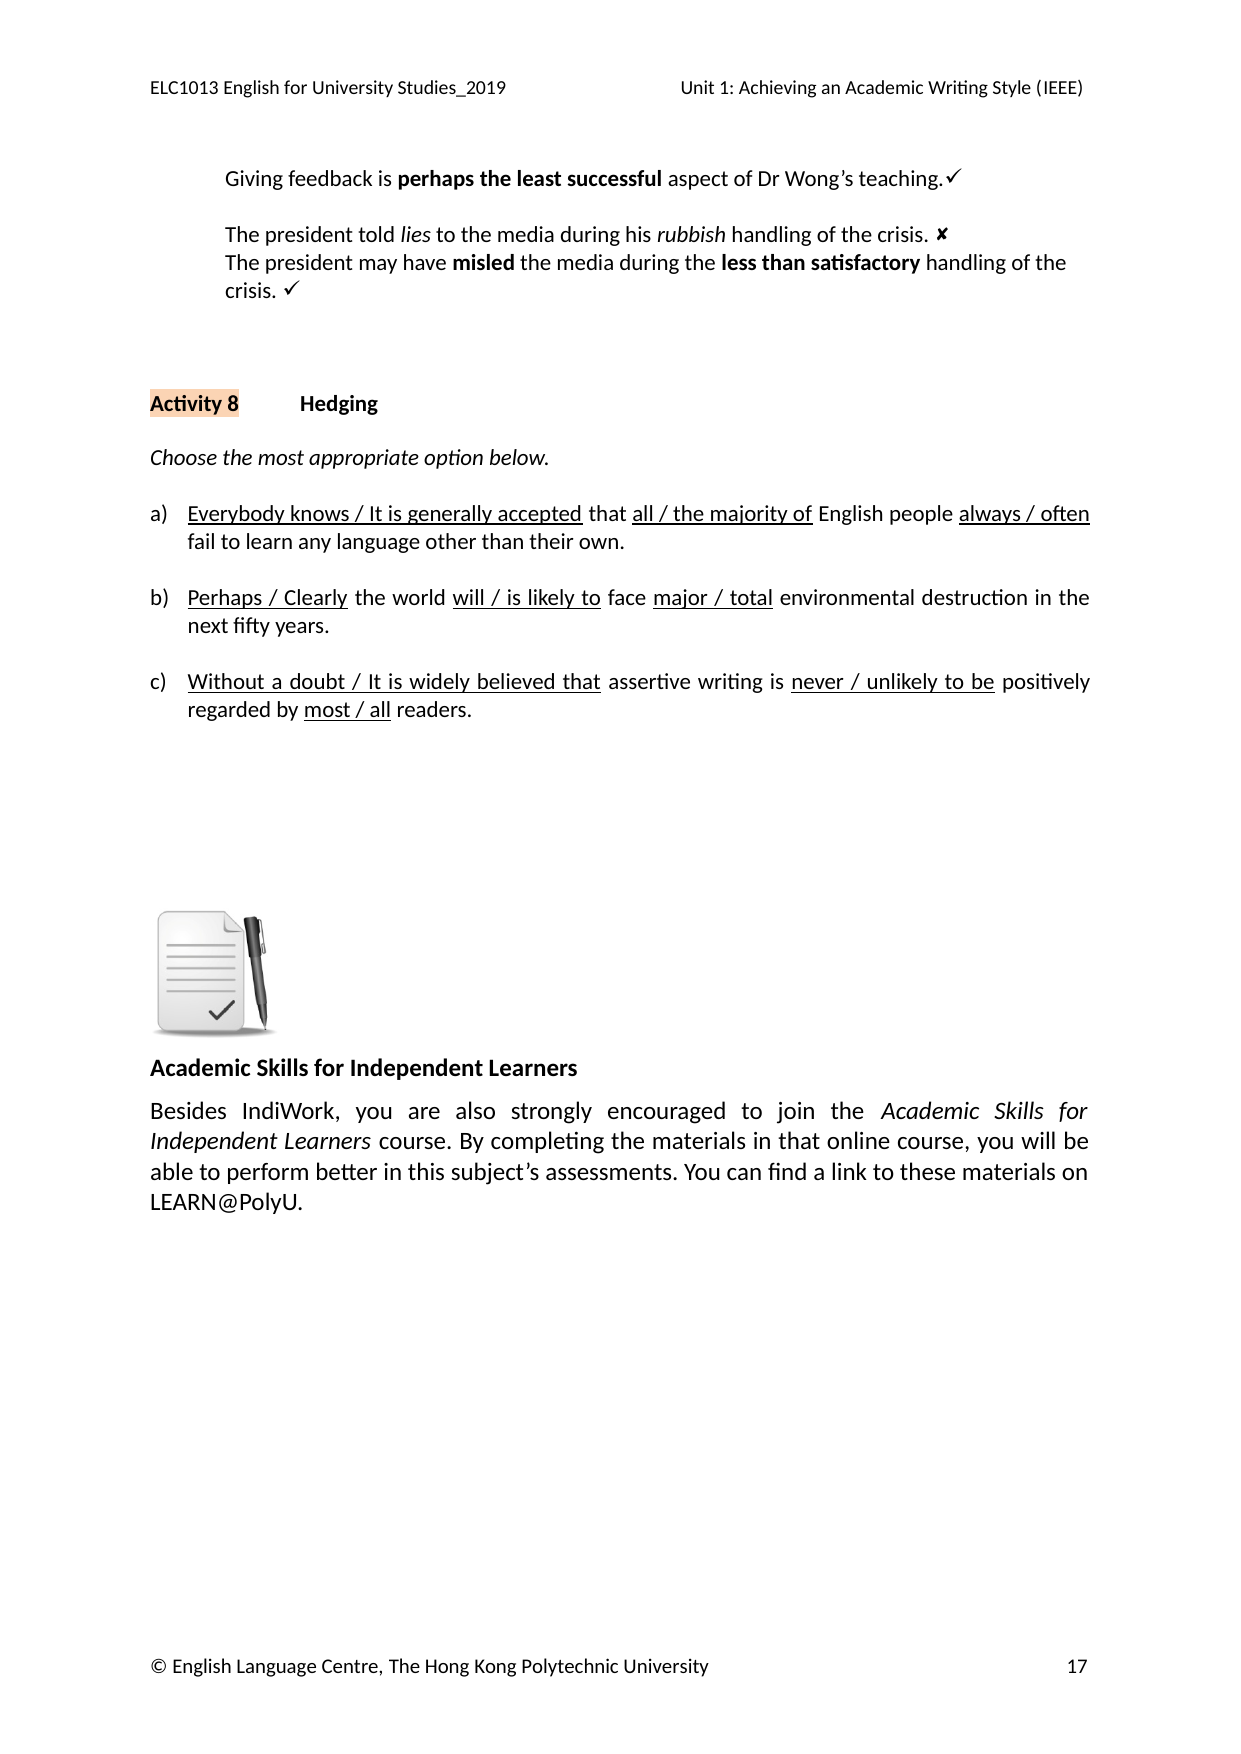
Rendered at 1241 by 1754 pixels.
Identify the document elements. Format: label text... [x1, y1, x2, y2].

text Giving feedback is perhaps the least successful aspect of Dr Wong’s teaching. [150, 164, 1090, 192]
text Choose the most appropriate option below. [150, 443, 1090, 471]
picture [136, 902, 286, 1052]
text Activity 8 Hedging [239, 389, 1090, 417]
text Academic Skills for Independent Learners [150, 1052, 1090, 1082]
list Everybody knows / It is generally accepted that all / the majority of English people always / often fail to learn any language other than their own. [150, 499, 1090, 555]
text The president may have misled the media during the less than satisfactory handling of the crisis. [225, 248, 1090, 304]
text Besides IndiWork, you are also strongly encouraged to join the Academic Skills for Independent Learners course. By completing the materials in that online course, you will be able to perform better in this subject’s assessments. You can find a link to these materials on LEARN@PolyU. [150, 1095, 1090, 1217]
list Without a doubt / It is widely believed that assertive writing is never / unlikely to be positively regarded by most / all readers. [150, 667, 1090, 723]
text The president told lies to the media during his rubbish handling of the crisis. [150, 221, 1090, 248]
list Perhaps / Clearly the world will / is likely to face major / total environmental destruction in the next fifty years. [150, 583, 1090, 639]
